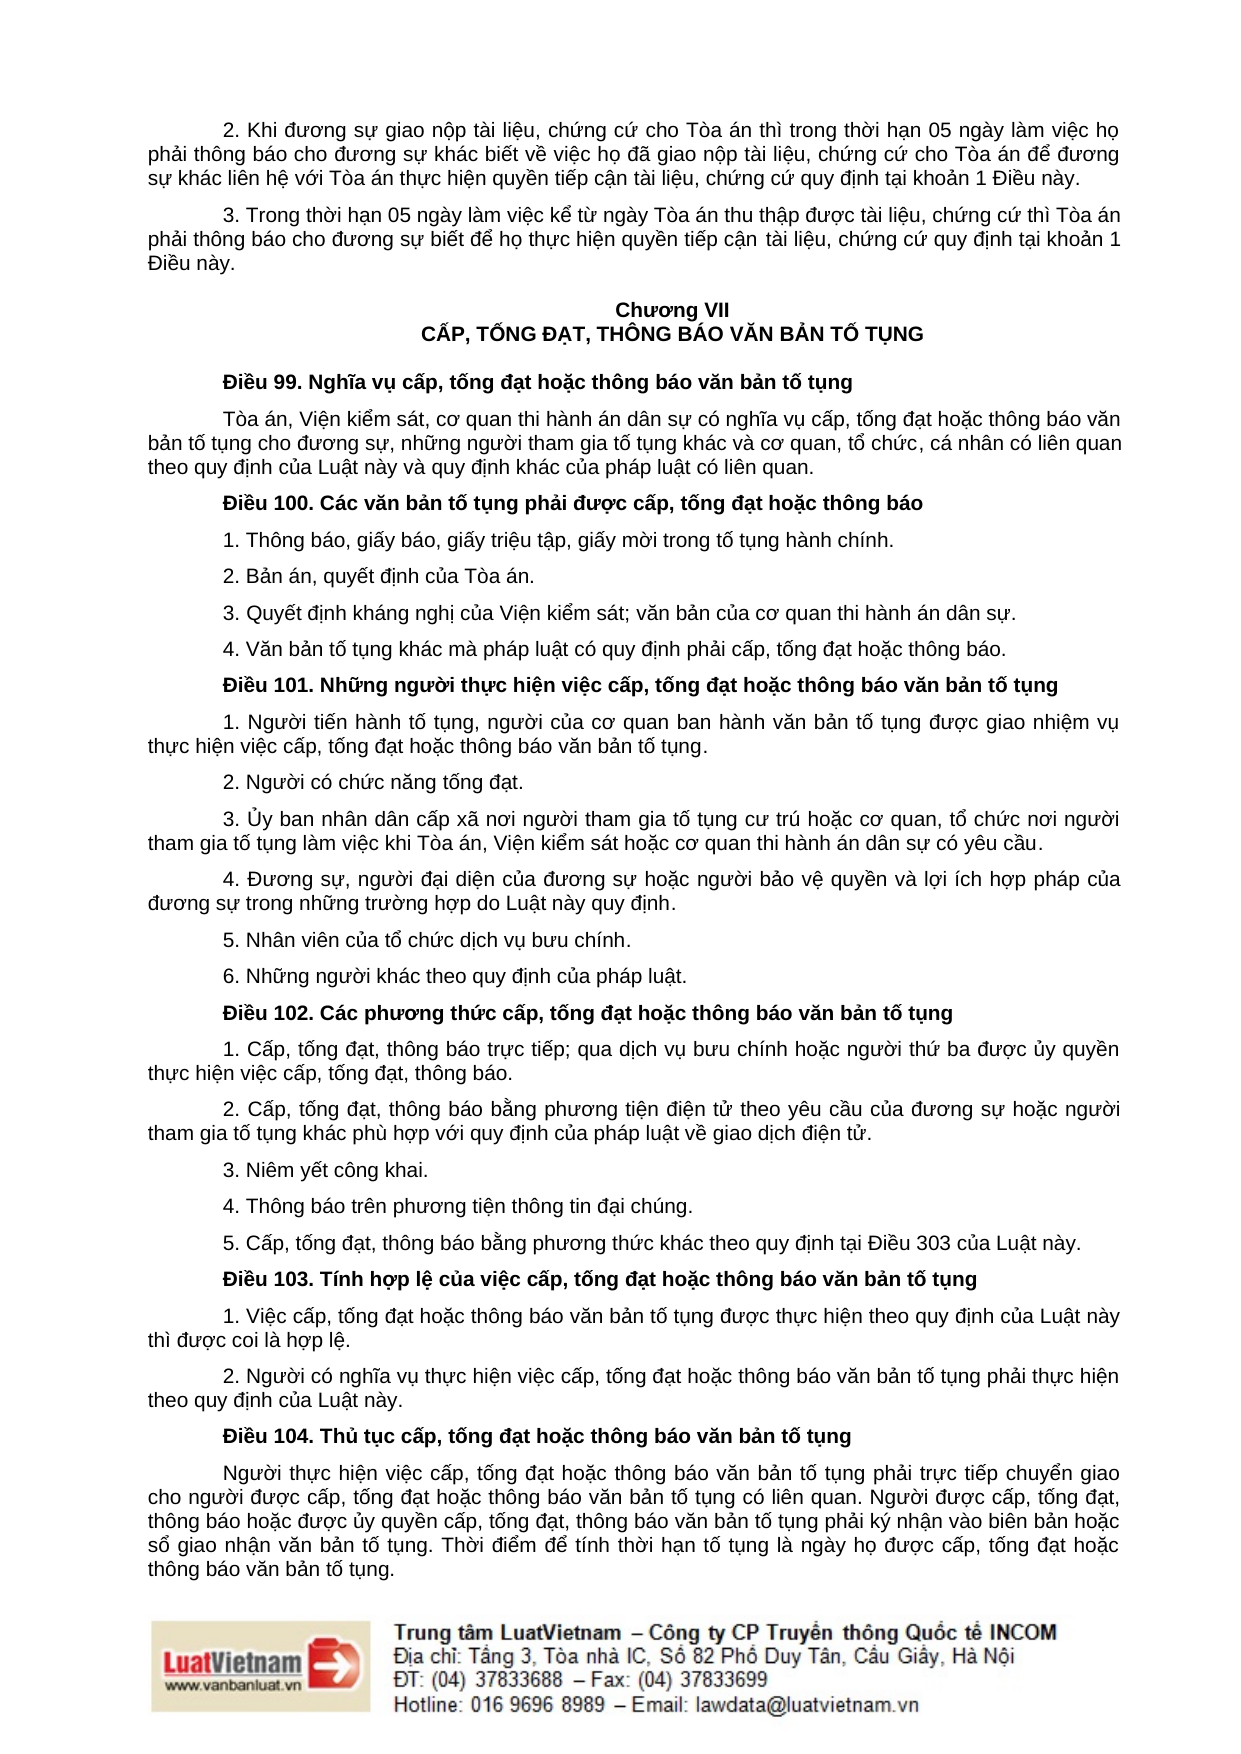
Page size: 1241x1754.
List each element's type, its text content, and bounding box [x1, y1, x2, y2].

text 2. Cấp, tống đạt, thông báo bằng phương tiện điện tử theo yêu cầu của đương sự hoặc người tham gia tố tụng khác phù hợp với quy định của pháp luật về giao dịch điện tử. [148, 1097, 1122, 1145]
text 4. Đương sự, người đại diện của đương sự hoặc người bảo vệ quyền và lợi ích hợp pháp của đương sự trong những trường hợp do Luật này quy định. [148, 867, 1122, 915]
text 2. Bản án, quyết định của Tòa án. [148, 564, 1122, 588]
text Tòa án, Viện kiểm sát, cơ quan thi hành án dân sự có nghĩa vụ cấp, tống đạt hoặc thông báo văn bản tố tụng cho đương sự, những người tham gia tố tụng khác và cơ quan, tổ chức, cá nhân có liên quan theo quy định của Luật này và quy định khác của pháp luật có liên quan. [148, 407, 1122, 478]
picture [147, 1615, 1087, 1731]
text 4. Thông báo trên phương tiện thông tin đại chúng. [148, 1194, 1122, 1218]
text 5. Nhân viên của tổ chức dịch vụ bưu chính. [148, 927, 1122, 951]
text Điều 100. Các văn bản tố tụng phải được cấp, tống đạt hoặc thông báo [148, 491, 1122, 515]
text 1. Việc cấp, tống đạt hoặc thông báo văn bản tố tụng được thực hiện theo quy định của Luật này thì được coi là hợp lệ. [148, 1303, 1122, 1351]
text Chương VII [148, 298, 1122, 322]
text 2. Người có nghĩa vụ thực hiện việc cấp, tống đạt hoặc thông báo văn bản tố tụng phải thực hiện theo quy định của Luật này. [148, 1364, 1122, 1412]
text Điều 99. Nghĩa vụ cấp, tống đạt hoặc thông báo văn bản tố tụng [148, 370, 1122, 394]
text 5. Cấp, tống đạt, thông báo bằng phương thức khác theo quy định tại Điều 303 của Luật này. [148, 1231, 1122, 1254]
text 4. Văn bản tố tụng khác mà pháp luật có quy định phải cấp, tống đạt hoặc thông báo. [148, 637, 1122, 661]
text 3. Ủy ban nhân dân cấp xã nơi người tham gia tố tụng cư trú hoặc cơ quan, tổ chức nơi người tham gia tố tụng làm việc khi Tòa án, Viện kiểm sát hoặc cơ quan thi hành án dân sự có yêu cầu. [148, 807, 1122, 854]
text Điều 104. Thủ tục cấp, tống đạt hoặc thông báo văn bản tố tụng [148, 1424, 1122, 1448]
text 1. Thông báo, giấy báo, giấy triệu tập, giấy mời trong tố tụng hành chính. [148, 527, 1122, 551]
text 6. Những người khác theo quy định của pháp luật. [148, 964, 1122, 988]
text 1. Cấp, tống đạt, thông báo trực tiếp; qua dịch vụ bưu chính hoặc người thứ ba được ủy quyền thực hiện việc cấp, tống đạt, thông báo. [148, 1037, 1122, 1085]
text 3. Trong thời hạn 05 ngày làm việc kể từ ngày Tòa án thu thập được tài liệu, chứng cứ thì Tòa án phải thông báo cho đương sự biết để họ thực hiện quyền tiếp cận tài liệu, chứng cứ quy định tại khoản 1 Điều này. [148, 202, 1122, 274]
text Điều 103. Tính hợp lệ của việc cấp, tống đạt hoặc thông báo văn bản tố tụng [148, 1267, 1122, 1291]
text CẤP, TỐNG ĐẠT, THÔNG BÁO VĂN BẢN TỐ TỤNG [148, 322, 1122, 346]
text 2. Người có chức năng tống đạt. [148, 770, 1122, 794]
text Người thực hiện việc cấp, tống đạt hoặc thông báo văn bản tố tụng phải trực tiếp chuyển giao cho người được cấp, tống đạt hoặc thông báo văn bản tố tụng có liên quan. Người được cấp, tống đạt, thông báo hoặc được ủy quyền cấp, tống đạt, thông báo văn bản tố tụng phải ký nhận vào biên bản hoặc sổ giao nhận văn bản tố tụng. Thời điểm để tính thời hạn tố tụng là ngày họ được cấp, tống đạt hoặc thông báo văn bản tố tụng. [148, 1461, 1122, 1581]
text 3. Quyết định kháng nghị của Viện kiểm sát; văn bản của cơ quan thi hành án dân sự. [148, 600, 1122, 624]
text 2. Khi đương sự giao nộp tài liệu, chứng cứ cho Tòa án thì trong thời hạn 05 ngày làm việc họ phải thông báo cho đương sự khác biết về việc họ đã giao nộp tài liệu, chứng cứ cho Tòa án để đương sự khác liên hệ với Tòa án thực hiện quyền tiếp cận tài liệu, chứng cứ quy định tại khoản 1 Điều này. [148, 118, 1122, 190]
text 3. Niêm yết công khai. [148, 1158, 1122, 1182]
text 1. Người tiến hành tố tụng, người của cơ quan ban hành văn bản tố tụng được giao nhiệm vụ thực hiện việc cấp, tống đạt hoặc thông báo văn bản tố tụng. [148, 710, 1122, 758]
text Điều 101. Những người thực hiện việc cấp, tống đạt hoặc thông báo văn bản tố tụng [148, 673, 1122, 697]
text Điều 102. Các phương thức cấp, tống đạt hoặc thông báo văn bản tố tụng [148, 1000, 1122, 1024]
